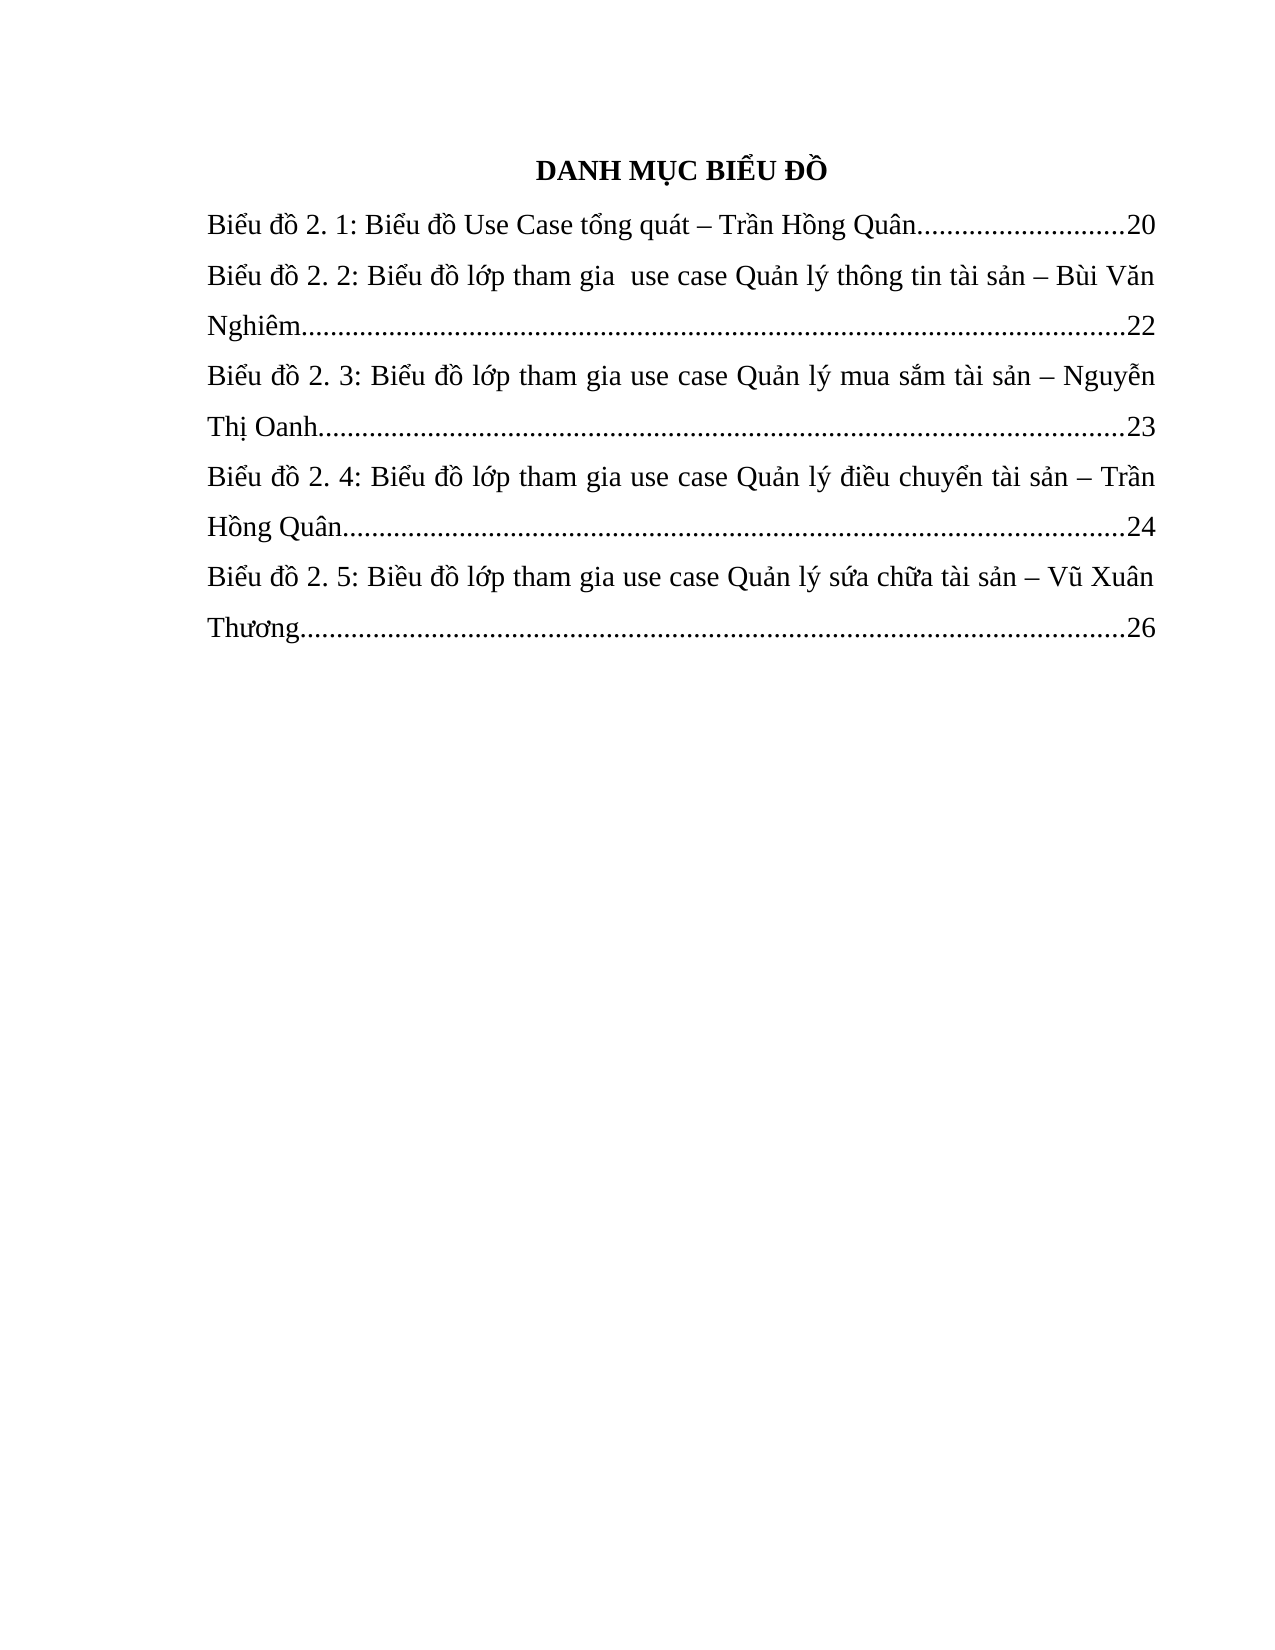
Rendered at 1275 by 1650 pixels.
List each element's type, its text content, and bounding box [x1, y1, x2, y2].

text Biểu đồ 2. 3: Biểu đồ lớp tham gia use case Quản lý mua sắm tài sản – Nguyễn Thị Oanh 23 [207, 358, 1157, 442]
text Biểu đồ 2. 5: Biều đồ lớp tham gia use case Quản lý sứa chữa tài sản – Vũ Xuân Thương 26 [207, 559, 1157, 643]
text Biểu đồ 2. 1: Biểu đồ Use Case tổng quát – Trần Hồng Quân 20 [207, 207, 1157, 241]
subtitle DANH MỤC BIỂU ĐỒ [207, 153, 1157, 186]
text Biểu đồ 2. 2: Biểu đồ lớp tham gia use case Quản lý thông tin tài sản – Bùi Văn Nghiêm 22 [207, 258, 1157, 342]
text Biểu đồ 2. 4: Biểu đồ lớp tham gia use case Quản lý điều chuyển tài sản – Trần Hồng Quân 24 [207, 459, 1157, 543]
